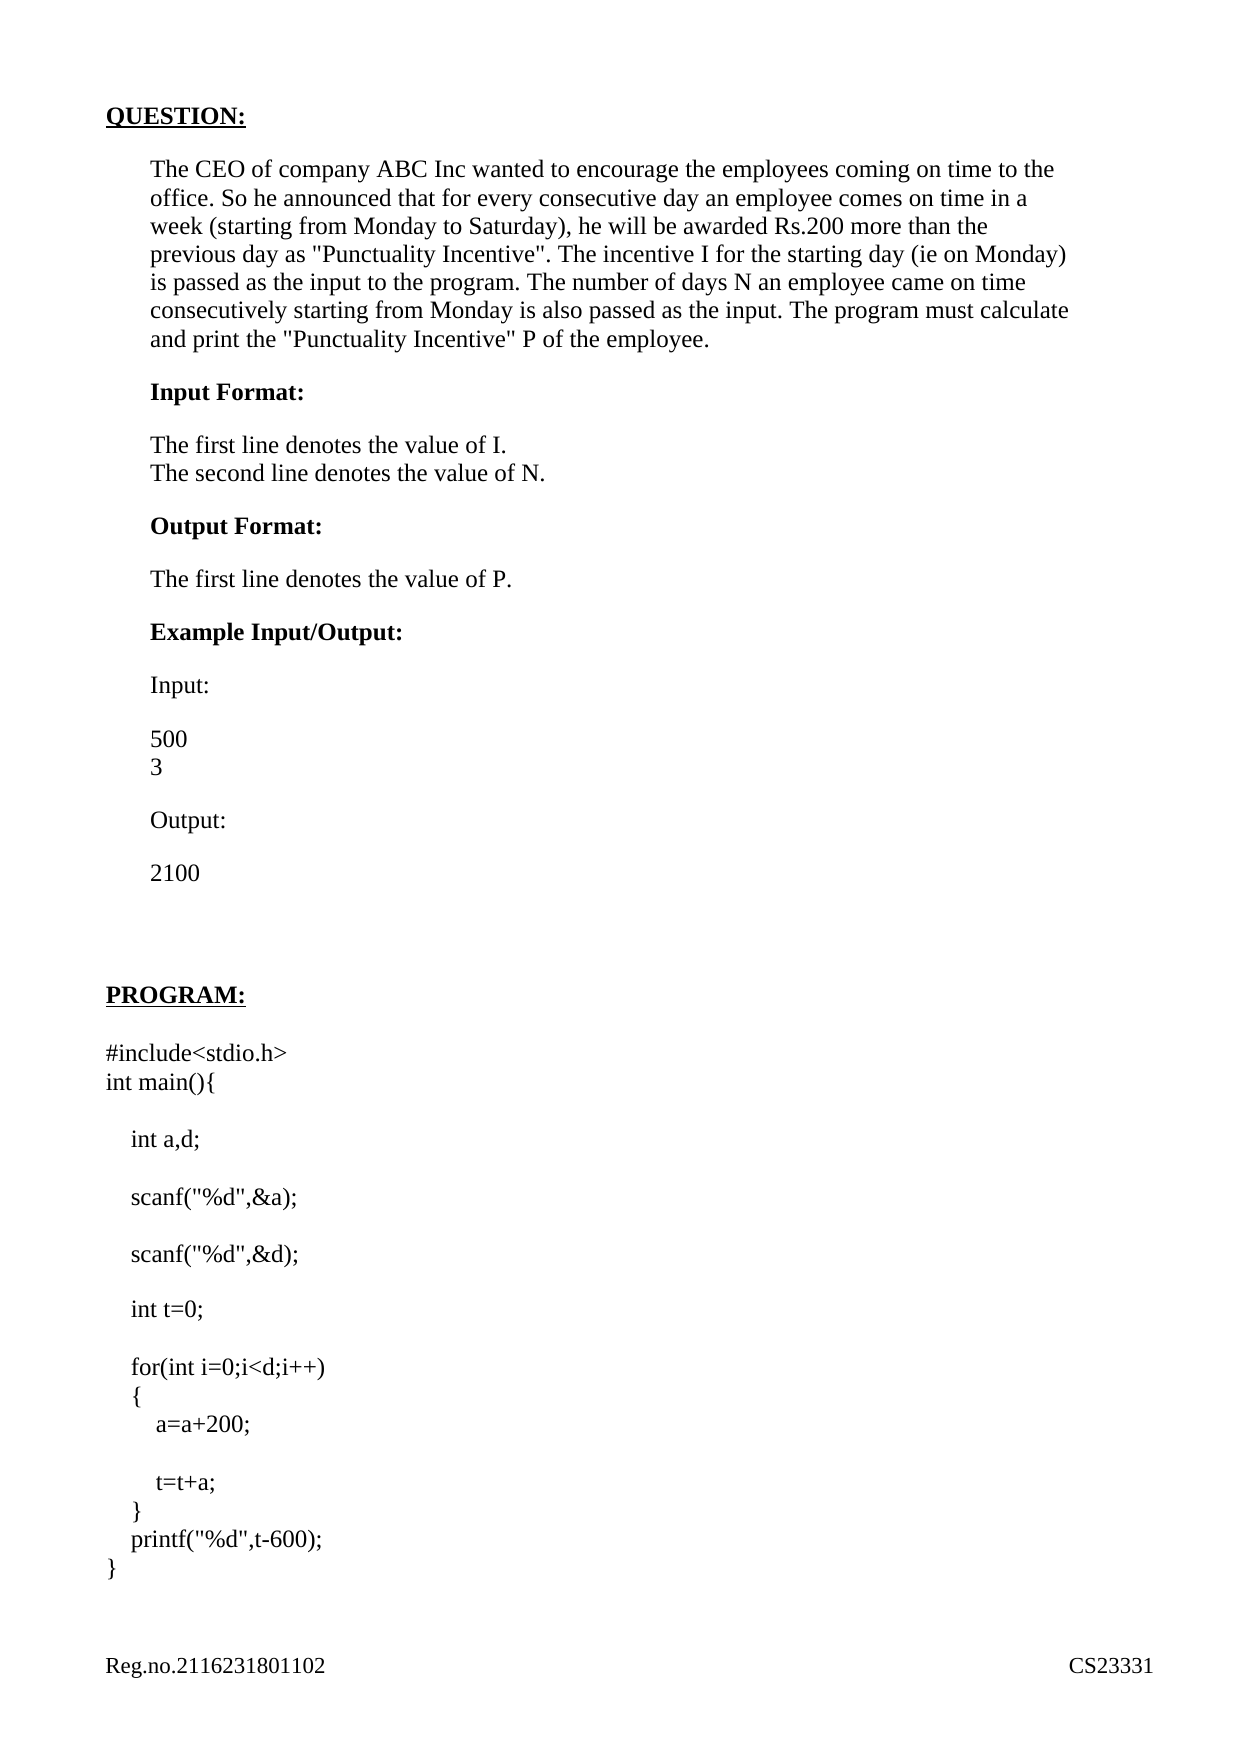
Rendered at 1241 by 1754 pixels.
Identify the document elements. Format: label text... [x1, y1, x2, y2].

text int main(){ [106, 1067, 1155, 1096]
text The first line denotes the value of P. [150, 565, 1080, 593]
text for(int i=0;i<d;i++) [106, 1352, 1155, 1381]
text The first line denotes the value of I. The second line denotes the value of N. [150, 431, 1080, 487]
text The CEO of company ABC Inc wanted to encourage the employees coming on time to the office. So he announced that for every consecutive day an employee comes on time in a week (starting from Monday to Saturday), he will be awarded Rs.200 more than the previous day as "Punctuality Incentive". The incentive I for the starting day (ie on Monday) is passed as the input to the program. The number of days N an employee came on time consecutively starting from Monday is also passed as the input. The program must calculate and print the "Punctuality Incentive" P of the employee. [150, 155, 1080, 352]
text int a,d; [106, 1124, 1155, 1153]
text scanf("%d",&d); [106, 1239, 1155, 1268]
text Input: [150, 671, 1080, 699]
text PROGRAM: [106, 981, 1155, 1009]
text int t=0; [106, 1294, 1155, 1323]
text 500 3 [150, 724, 1080, 781]
text scanf("%d",&a); [106, 1182, 1155, 1211]
text a=a+200; [106, 1409, 1155, 1438]
text Example Input/Output: [150, 618, 1080, 646]
text printf("%d",t-600); [106, 1524, 1155, 1553]
text } [106, 1496, 1155, 1524]
text Output Format: [150, 512, 1080, 540]
text #include<stdio.h> [106, 1038, 1155, 1067]
text { [106, 1381, 1155, 1409]
text t=t+a; [106, 1467, 1155, 1496]
text Output: [150, 806, 1080, 834]
text QUESTION: [106, 101, 1155, 130]
text } [106, 1553, 1155, 1582]
text Input Format: [150, 377, 1080, 406]
text 2100 [150, 859, 1080, 887]
